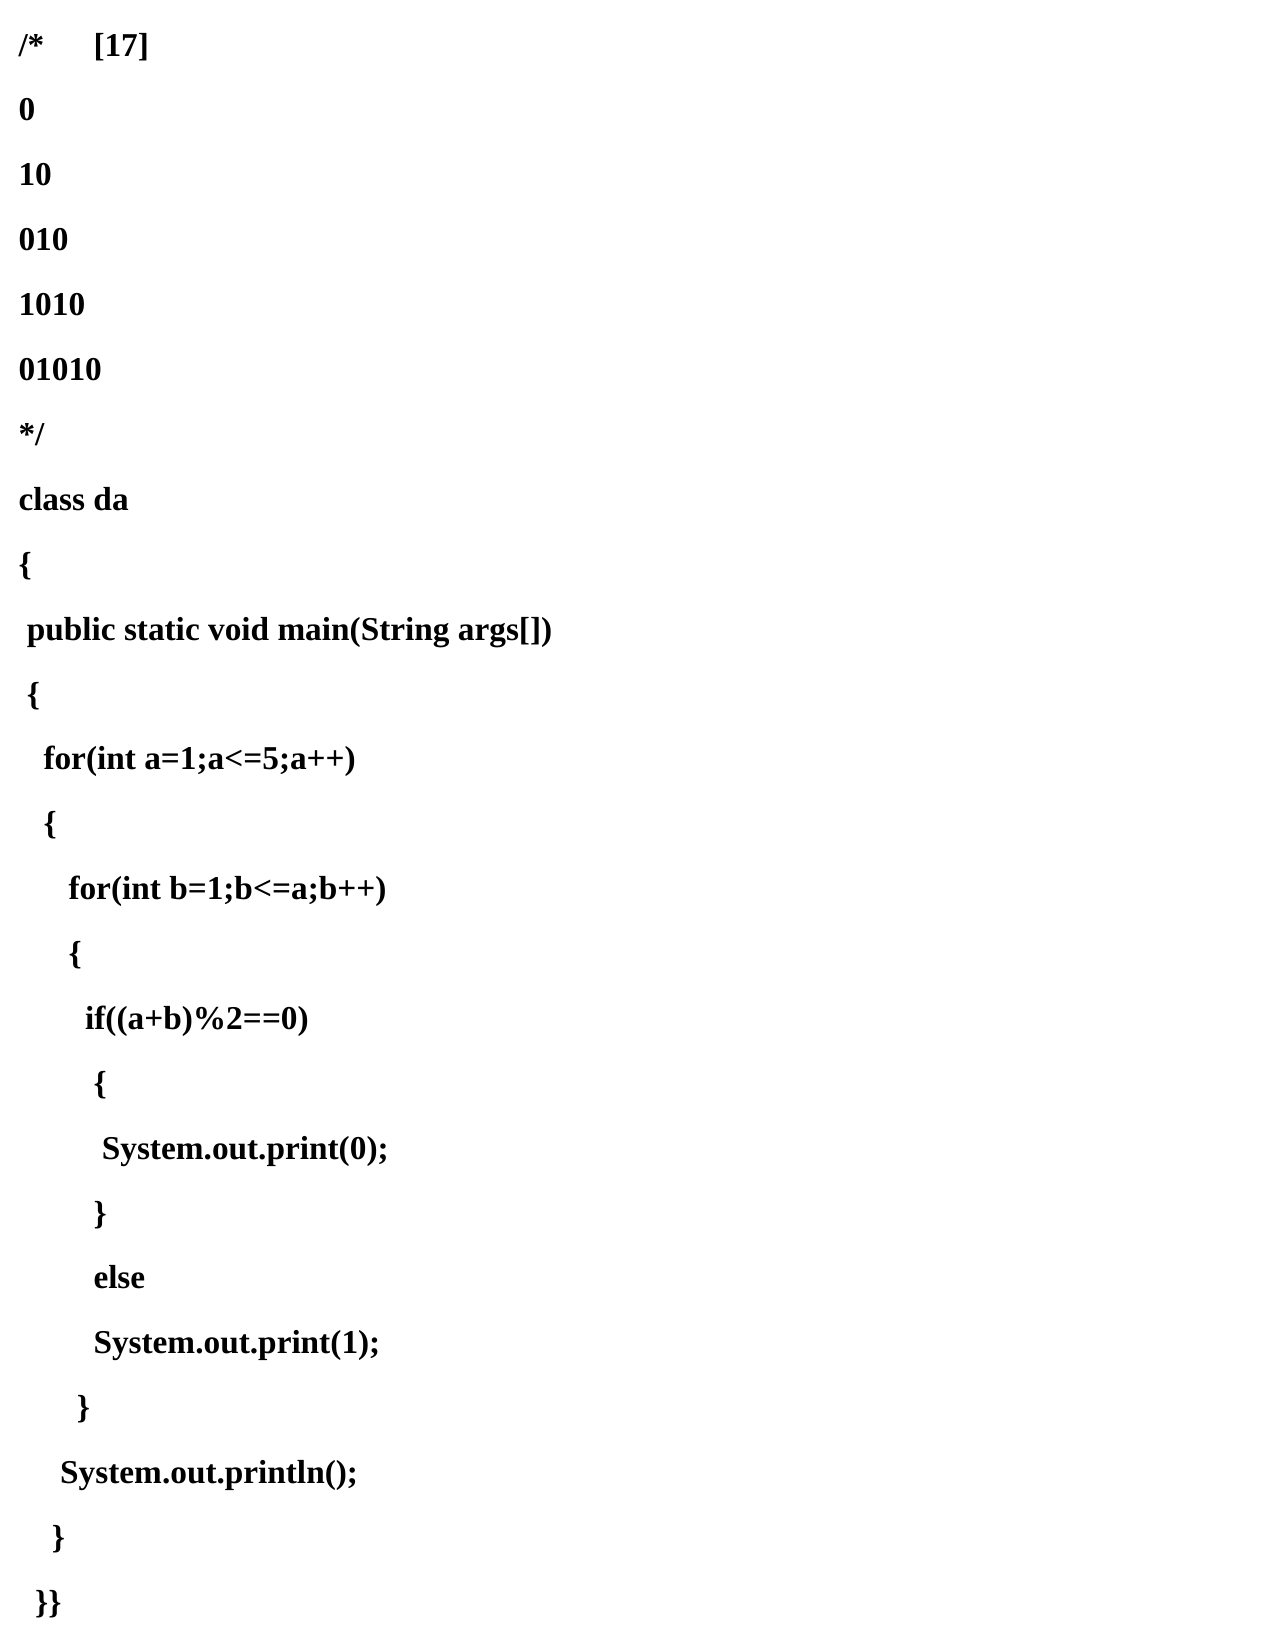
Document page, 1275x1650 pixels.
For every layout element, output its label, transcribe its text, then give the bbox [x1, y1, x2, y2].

text 010 [18, 219, 1257, 258]
text 0 [18, 90, 1257, 128]
text } [18, 1517, 1257, 1556]
text public static void main(String args[]) [18, 609, 1257, 647]
text 1010 [18, 284, 1257, 323]
text for(int a=1;a<=5;a++) [18, 739, 1257, 777]
text } [18, 1193, 1257, 1231]
text 10 [18, 154, 1257, 193]
text { [18, 803, 1257, 842]
text System.out.print(0); [18, 1128, 1257, 1166]
text { [18, 674, 1257, 712]
text 01010 [18, 349, 1257, 388]
text } [18, 1388, 1257, 1426]
text { [18, 933, 1257, 972]
text class da [18, 479, 1257, 517]
text System.out.print(1); [18, 1323, 1257, 1361]
text if((a+b)%2==0) [18, 998, 1257, 1037]
text else [18, 1258, 1257, 1296]
text */ [18, 414, 1257, 452]
text }} [18, 1582, 1257, 1621]
text /* [17] [18, 25, 1257, 63]
text { [18, 1063, 1257, 1101]
text System.out.println(); [18, 1452, 1257, 1491]
text { [18, 544, 1257, 582]
text for(int b=1;b<=a;b++) [18, 868, 1257, 907]
